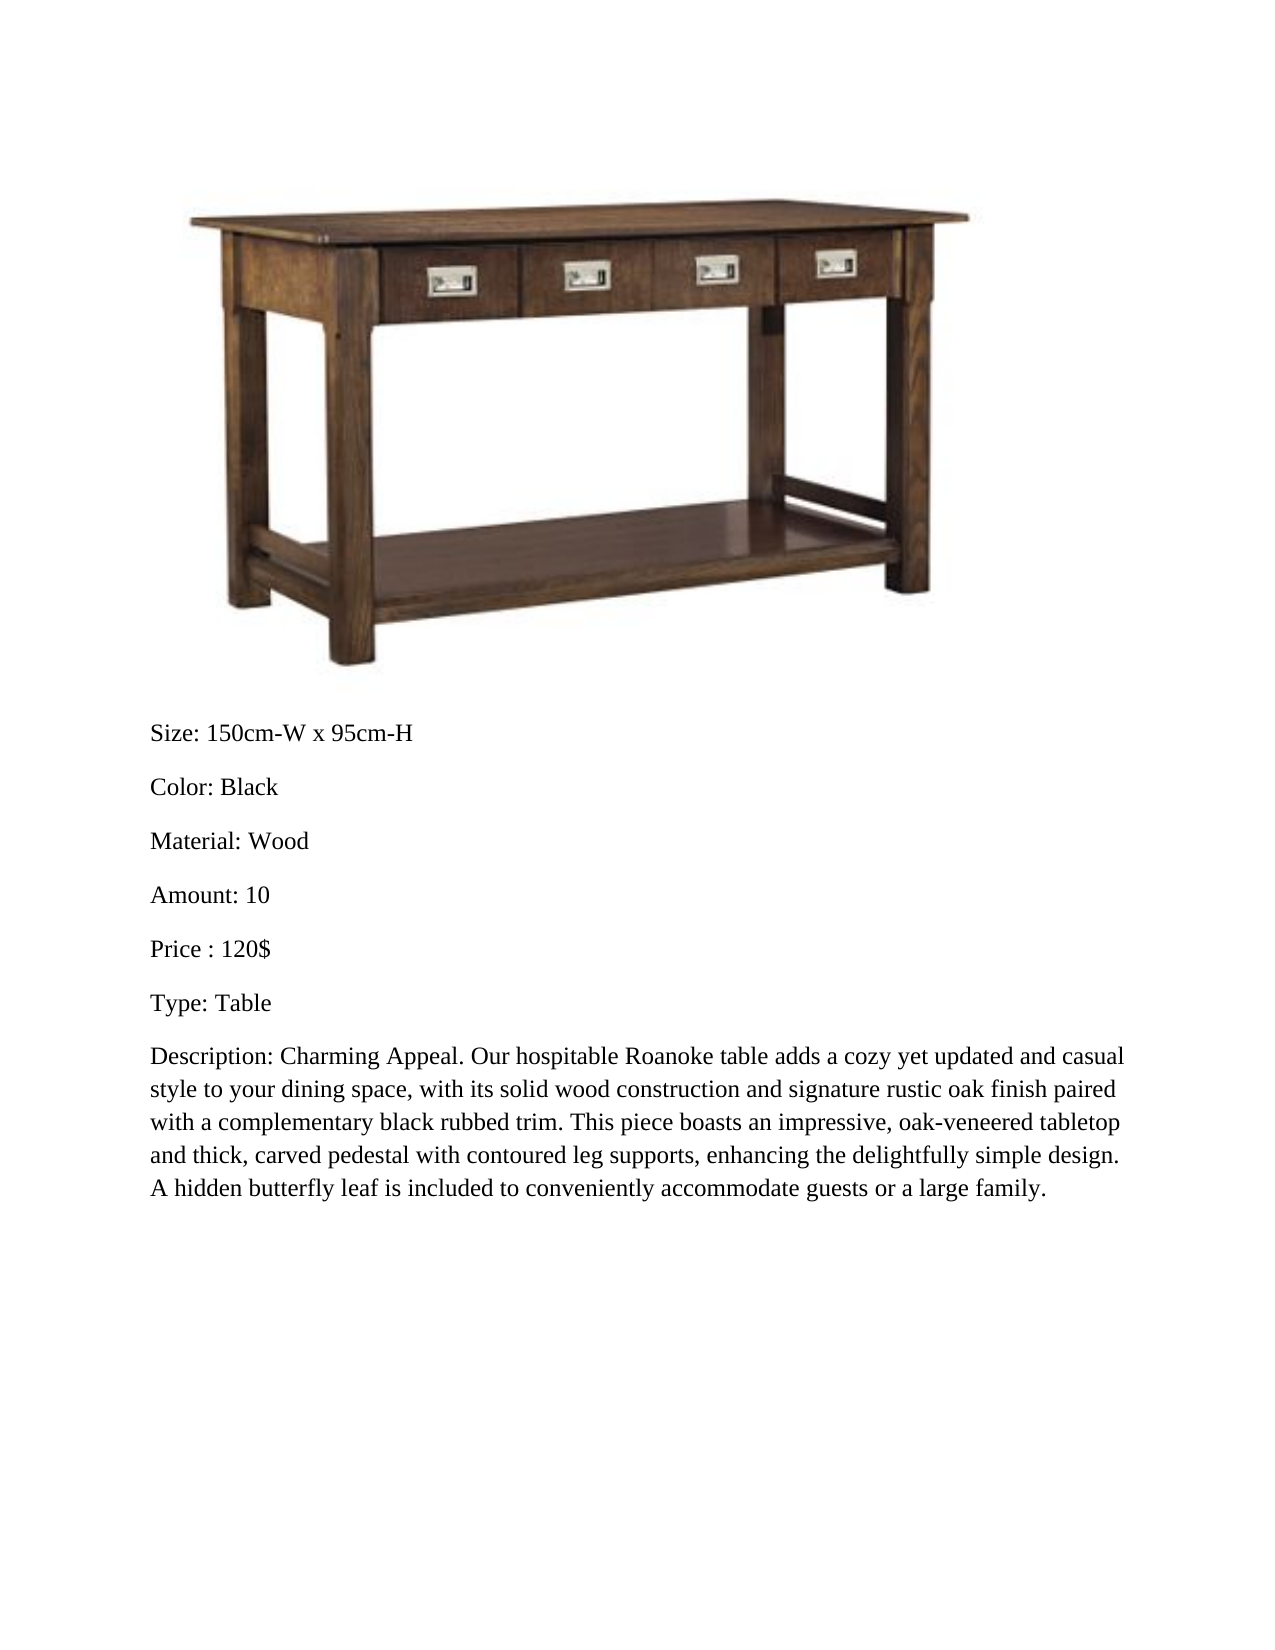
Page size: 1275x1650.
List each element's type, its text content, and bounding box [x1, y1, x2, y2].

text Type: Table [150, 988, 1125, 1016]
text Price : 120$ [150, 934, 1125, 962]
text Size: 150cm-W x 95cm-H [150, 718, 1125, 747]
text Description: Charming Appeal. Our hospitable Roanoke table adds a cozy yet updated and casual style to your dining space, with its solid wood construction and signature rustic oak finish paired with a complementary black rubbed trim. This piece boasts an impressive, oak-veneered tabletop and thick, carved pedestal with contoured leg supports, enhancing the delightfully simple design. A hidden butterfly leaf is included to conveniently accommodate guests or a large family. [150, 1041, 1125, 1202]
text Color: Black [150, 772, 1125, 801]
text Material: Wood [150, 826, 1125, 855]
picture [150, 150, 1006, 694]
text Amount: 10 [150, 880, 1125, 909]
